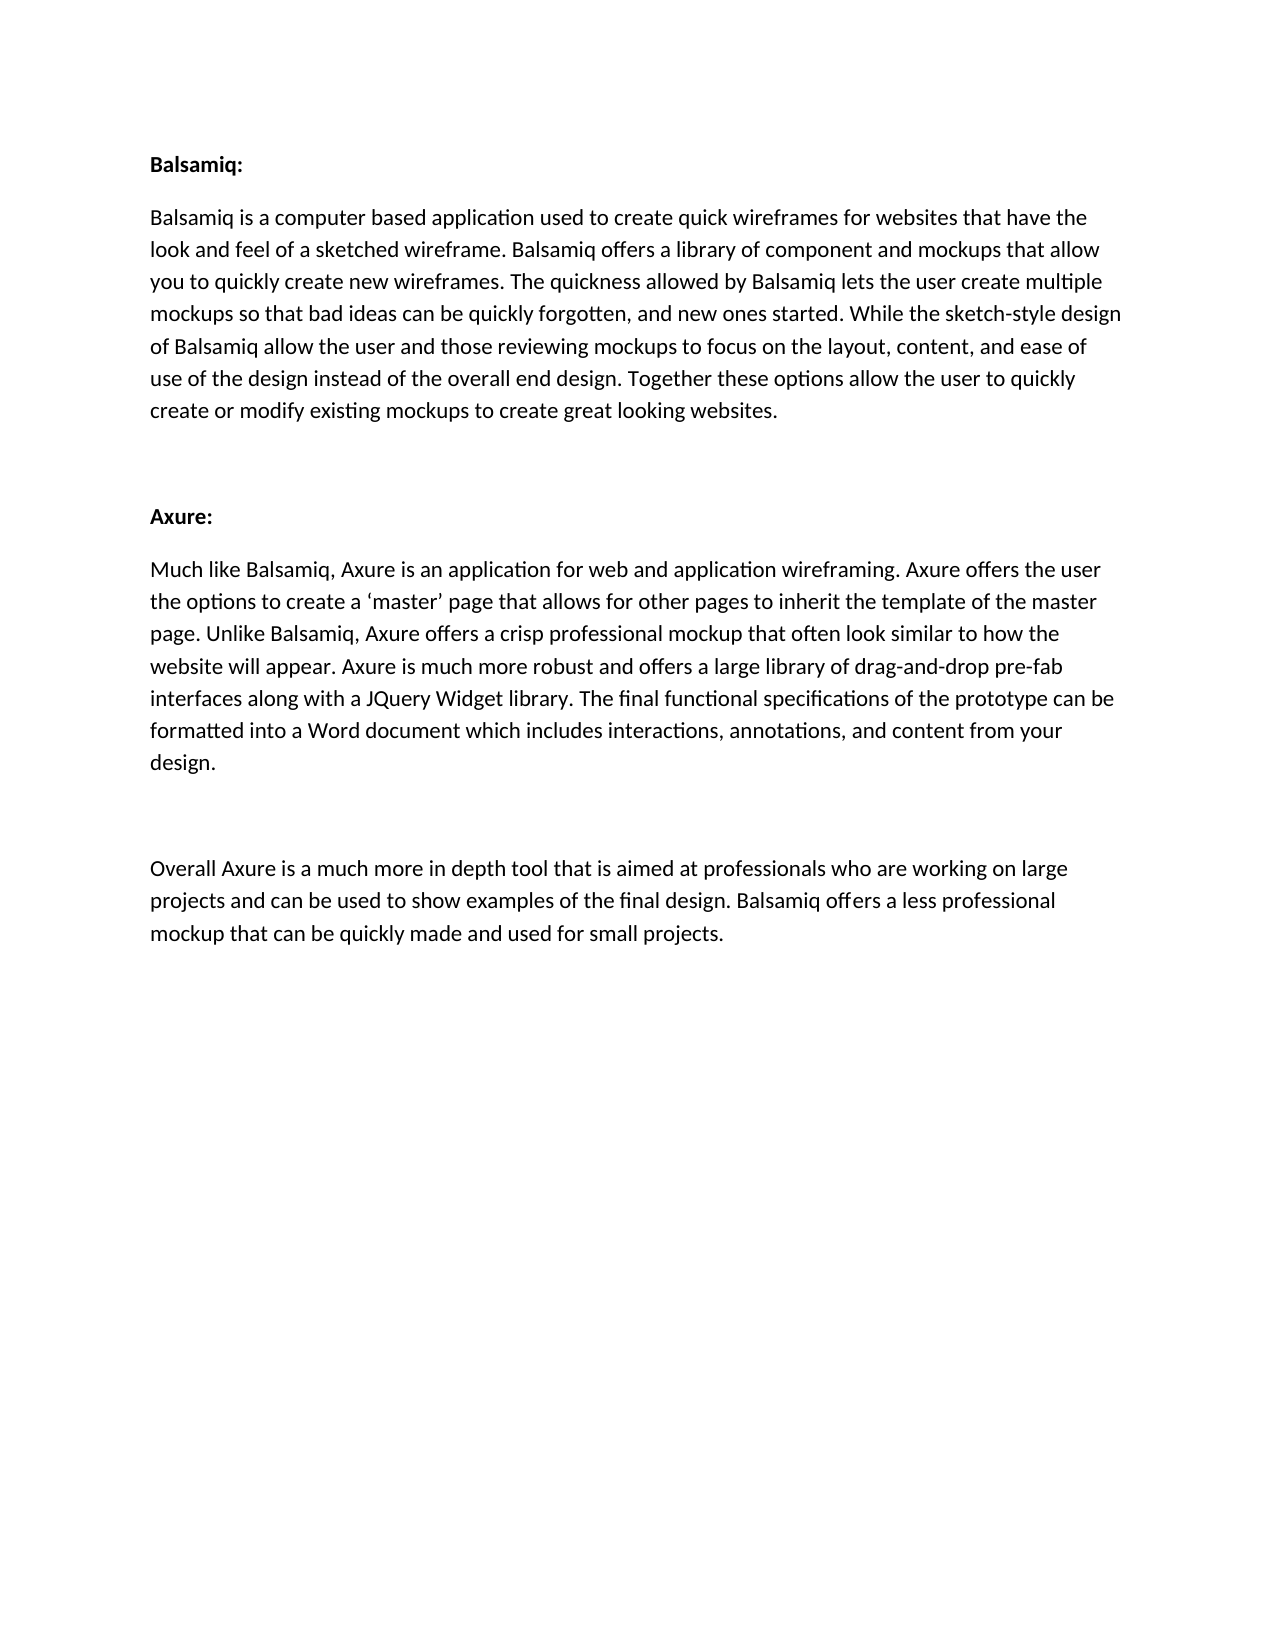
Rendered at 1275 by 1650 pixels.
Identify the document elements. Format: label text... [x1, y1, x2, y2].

text Much like Balsamiq, Axure is an application for web and application wireframing. Axure offers the user the options to create a ‘master’ page that allows for other pages to inherit the template of the master page. Unlike Balsamiq, Axure offers a crisp professional mockup that often look similar to how the website will appear. Axure is much more robust and offers a large library of drag-and-drop pre-fab interfaces along with a JQuery Widget library. The final functional specifications of the prototype can be formatted into a Word document which includes interactions, annotations, and content from your design. [150, 555, 1125, 776]
text Overall Axure is a much more in depth tool that is aimed at professionals who are working on large projects and can be used to show examples of the final design. Balsamiq offers a less professional mockup that can be quickly made and used for small projects. [150, 854, 1125, 947]
text Balsamiq: [150, 150, 1125, 178]
text Balsamiq is a computer based application used to create quick wireframes for websites that have the look and feel of a sketched wireframe. Balsamiq offers a library of component and mockups that allow you to quickly create new wireframes. The quickness allowed by Balsamiq lets the user create multiple mockups so that bad ideas can be quickly forgotten, and new ones started. While the sketch-style design of Balsamiq allow the user and those reviewing mockups to focus on the layout, content, and ease of use of the design instead of the overall end design. Together these options allow the user to quickly create or modify existing mockups to create great looking websites. [150, 203, 1125, 424]
text Axure: [150, 502, 1125, 530]
